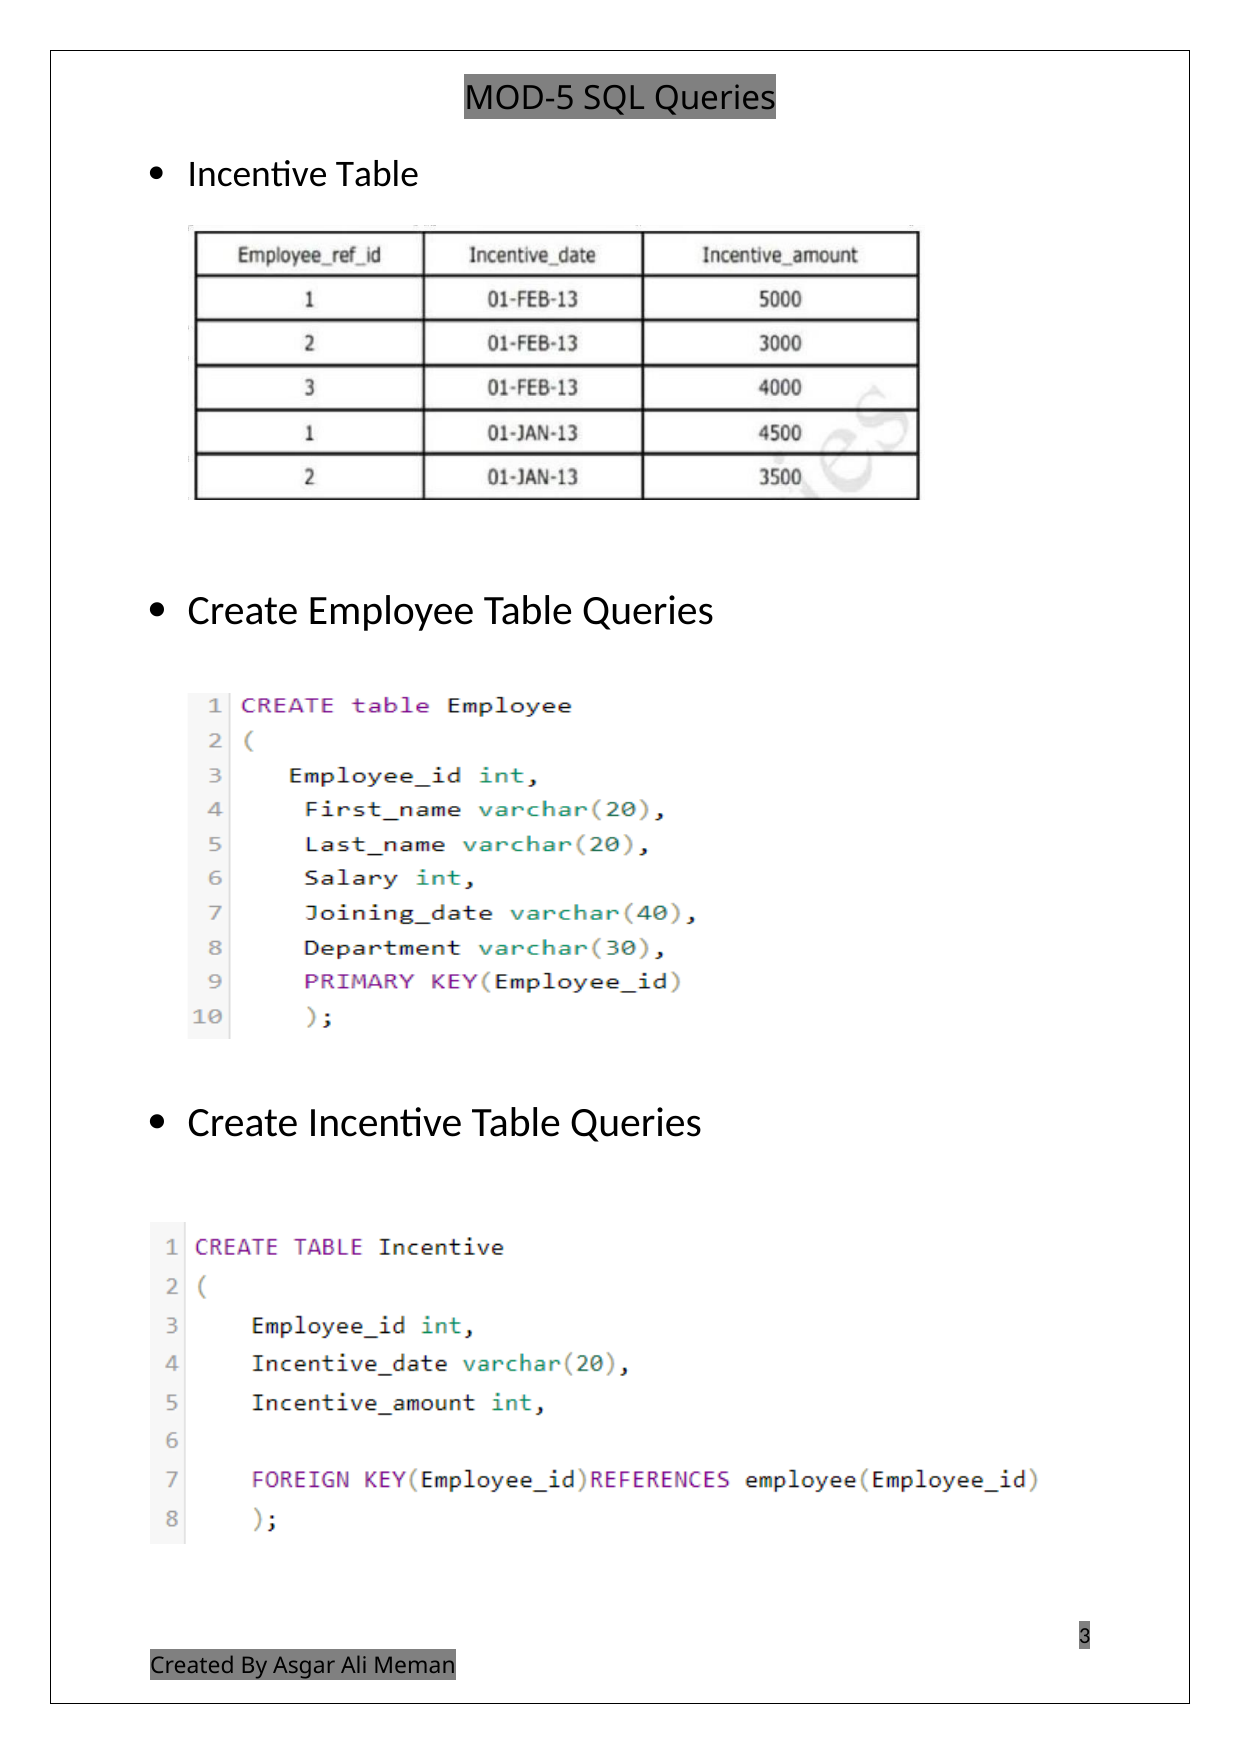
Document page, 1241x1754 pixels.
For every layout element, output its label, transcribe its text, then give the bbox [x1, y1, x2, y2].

list Create Employee Table Queries [150, 584, 1090, 634]
list Create Incentive Table Queries [150, 1096, 1090, 1147]
picture [150, 1222, 1060, 1544]
list Incentive Table [150, 150, 1090, 196]
picture [187, 225, 930, 500]
picture [187, 693, 710, 1039]
